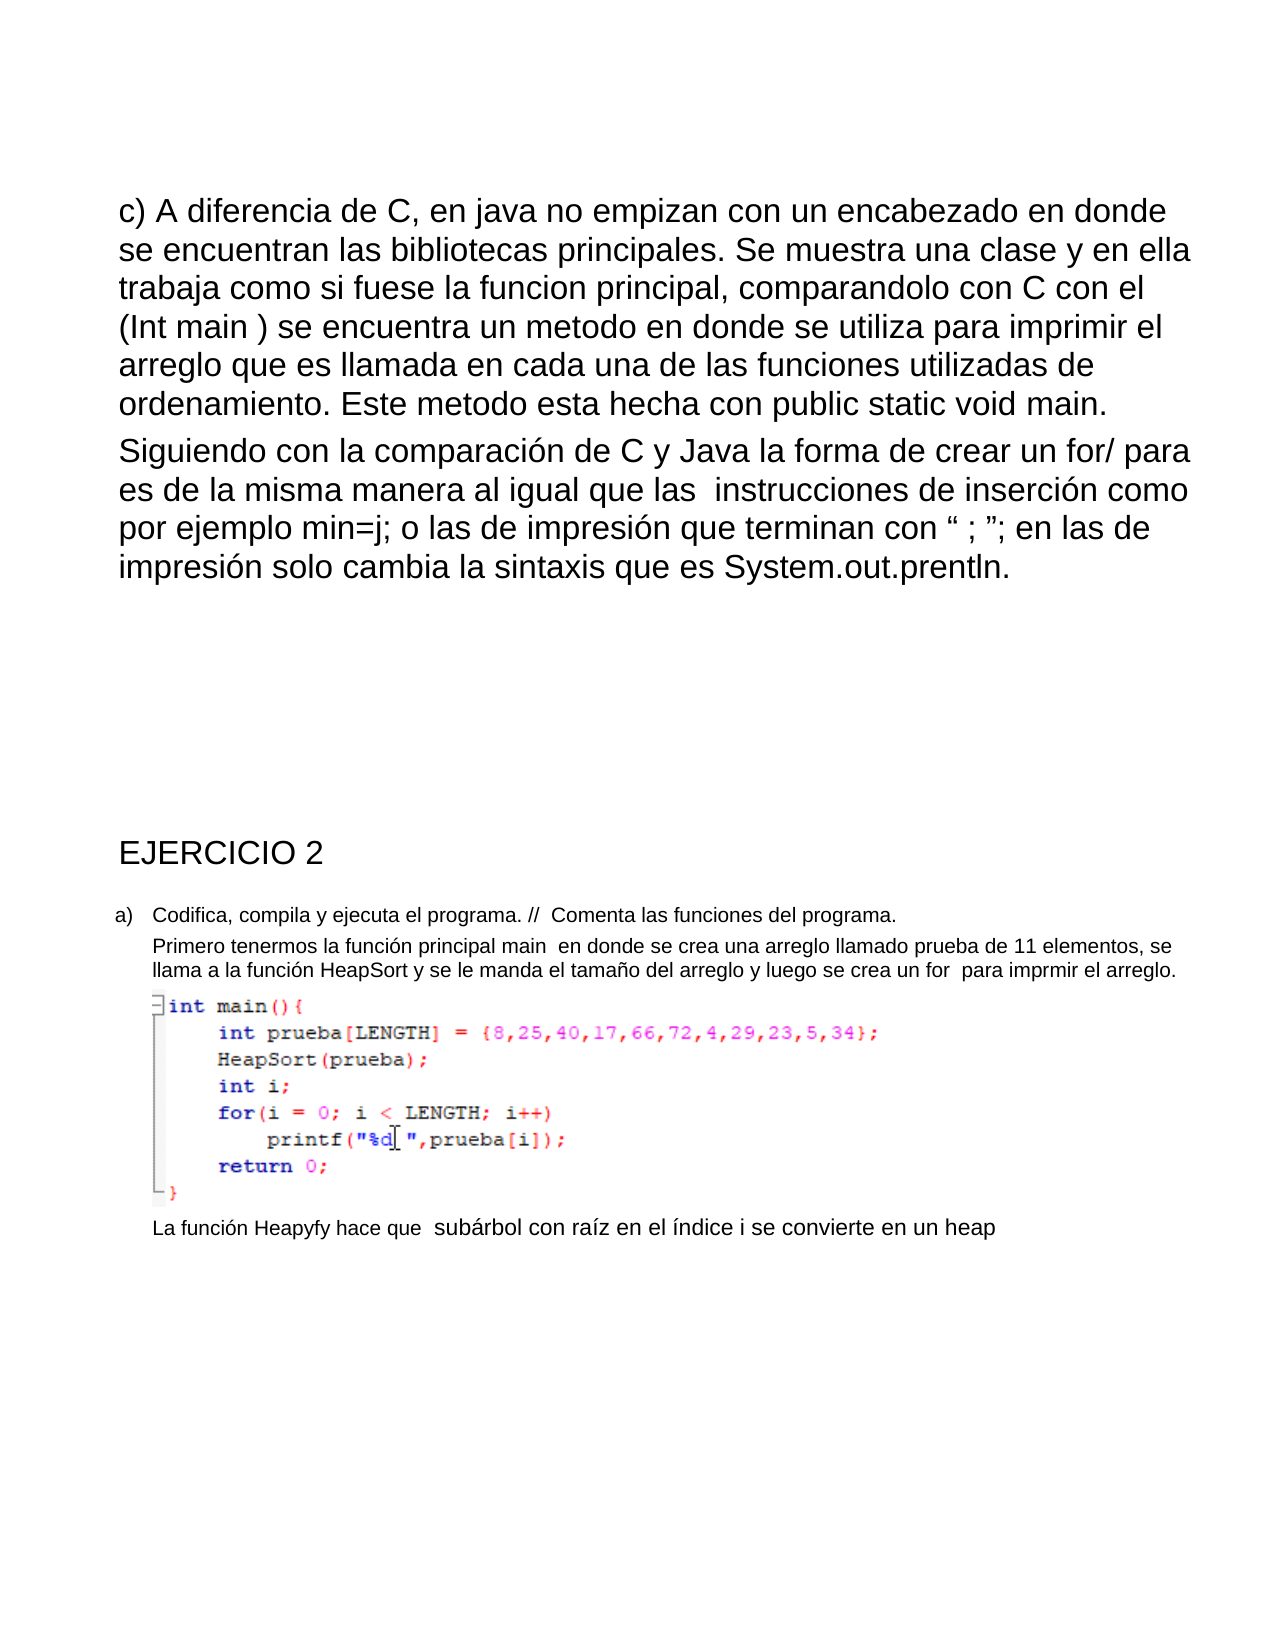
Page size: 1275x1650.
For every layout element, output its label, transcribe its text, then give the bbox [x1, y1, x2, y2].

list Primero tenermos la función principal main en donde se crea una arreglo llamado prueba de 11 elementos, se llama a la función HeapSort y se le manda el tamaño del arreglo y luego se crea un for para imprmir el arreglo. [152, 934, 1227, 982]
list A diferencia de C, en java no empizan con un encabezado en donde se encuentran las bibliotecas principales. Se muestra una clase y en ella trabaja como si fuese la funcion principal, comparandolo con C con el (Int main ) se encuentra un metodo en donde se utiliza para imprimir el arreglo que es llamada en cada una de las funciones utilizadas de ordenamiento. Este metodo esta hecha con public static void main. [118, 192, 1202, 422]
list Codifica, compila y ejecuta el programa. // Comenta las funciones del programa. [114, 903, 1227, 927]
list La función Heapyfy hace que subárbol con raíz en el índice i se convierte en un heap [152, 1214, 1227, 1240]
list Siguiendo con la comparación de C y Java la forma de crear un for/ para es de la misma manera al igual que las instrucciones de inserción como por ejemplo min=j; o las de impresión que terminan con “ ; ”; en las de impresión solo cambia la sintaxis que es System.out.prentln. [118, 431, 1202, 585]
list EJERCICIO 2 [118, 833, 1202, 871]
picture [152, 989, 884, 1207]
